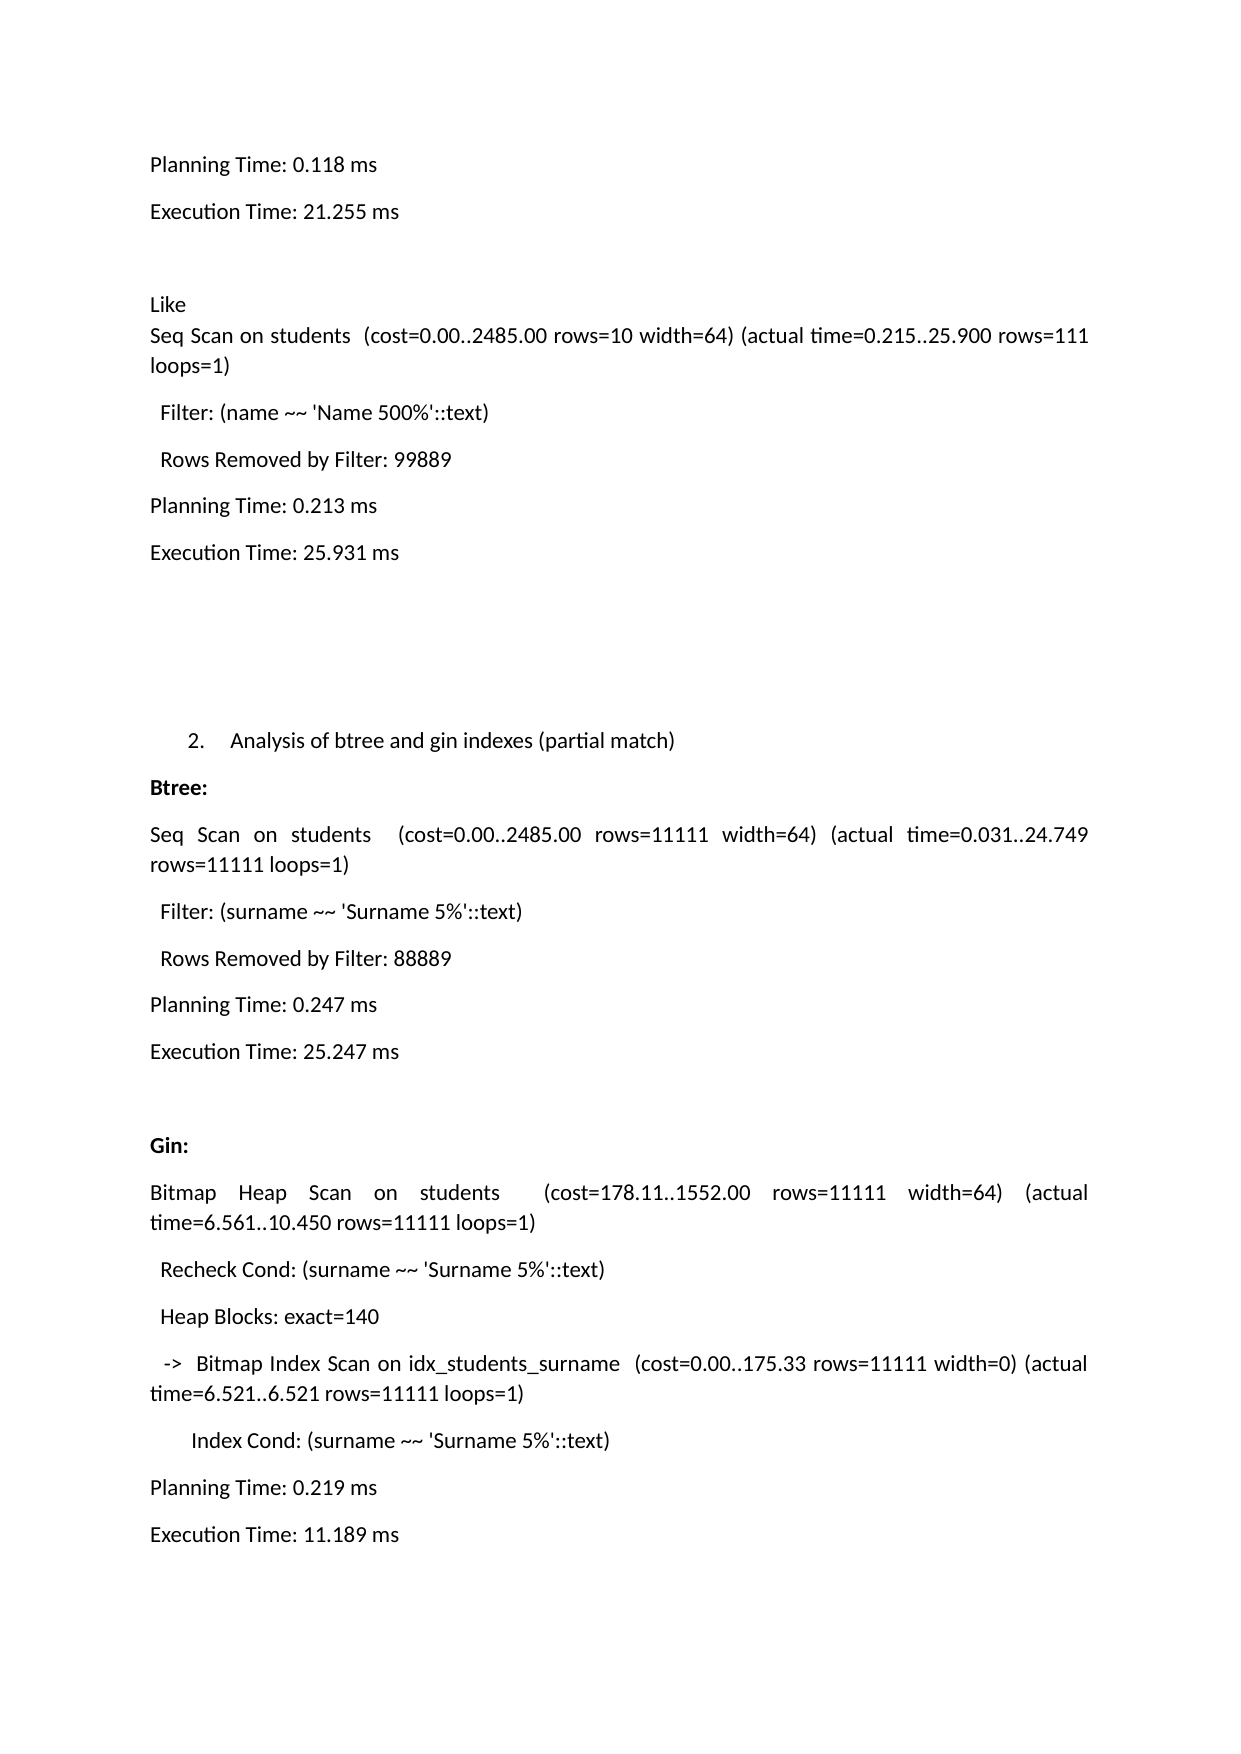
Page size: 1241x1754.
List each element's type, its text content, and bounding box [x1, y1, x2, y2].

text Execution Time: 21.255 ms [150, 197, 1090, 225]
text Gin: [150, 1131, 1090, 1159]
text Recheck Cond: (surname ~~ 'Surname 5%'::text) [150, 1255, 1090, 1283]
text Filter: (surname ~~ 'Surname 5%'::text) [150, 897, 1090, 925]
text Btree: [150, 773, 1090, 801]
text Like Seq Scan on students (cost=0.00..2485.00 rows=10 width=64) (actual time=0.215..25.900 rows=111 loops=1) [150, 291, 1090, 379]
text Planning Time: 0.213 ms [150, 492, 1090, 520]
text Planning Time: 0.219 ms [150, 1473, 1090, 1501]
text Planning Time: 0.118 ms [150, 150, 1090, 178]
text Execution Time: 25.931 ms [150, 538, 1090, 567]
text Seq Scan on students (cost=0.00..2485.00 rows=11111 width=64) (actual time=0.031..24.749 rows=11111 loops=1) [150, 820, 1090, 878]
text Index Cond: (surname ~~ 'Surname 5%'::text) [150, 1426, 1090, 1454]
text Heap Blocks: exact=140 [150, 1302, 1090, 1330]
text Execution Time: 11.189 ms [150, 1520, 1090, 1548]
text Planning Time: 0.247 ms [150, 991, 1090, 1019]
list Analysis of btree and gin indexes (partial match) [187, 726, 1090, 754]
text Execution Time: 25.247 ms [150, 1037, 1090, 1066]
text Bitmap Heap Scan on students (cost=178.11..1552.00 rows=11111 width=64) (actual time=6.561..10.450 rows=11111 loops=1) [150, 1178, 1090, 1236]
text Rows Removed by Filter: 99889 [150, 445, 1090, 473]
text Filter: (name ~~ 'Name 500%'::text) [150, 398, 1090, 426]
text Rows Removed by Filter: 88889 [150, 944, 1090, 972]
text -> Bitmap Index Scan on idx_students_surname (cost=0.00..175.33 rows=11111 width=0) (actual time=6.521..6.521 rows=11111 loops=1) [150, 1349, 1090, 1407]
